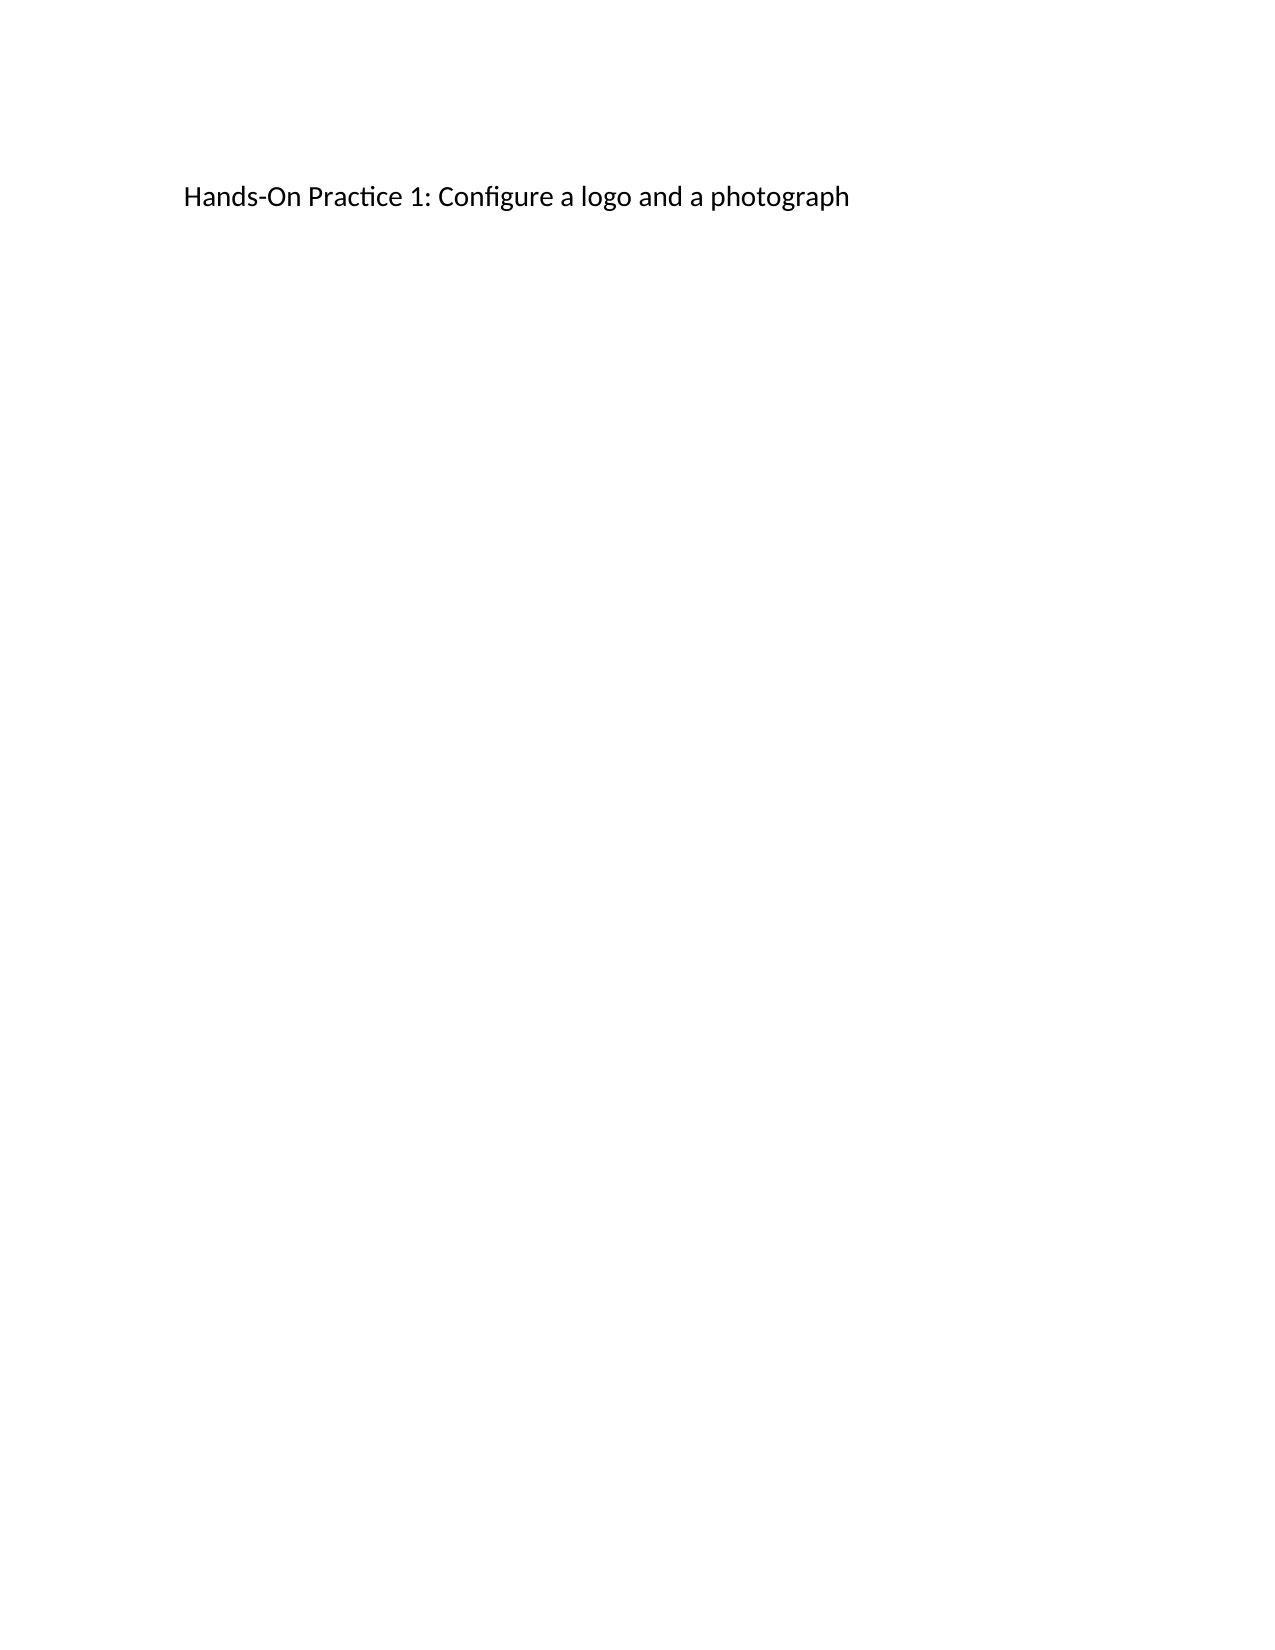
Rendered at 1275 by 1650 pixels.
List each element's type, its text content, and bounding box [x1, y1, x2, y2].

text Hands-On Practice 1: Configure a logo and a photograph [177, 178, 1098, 214]
